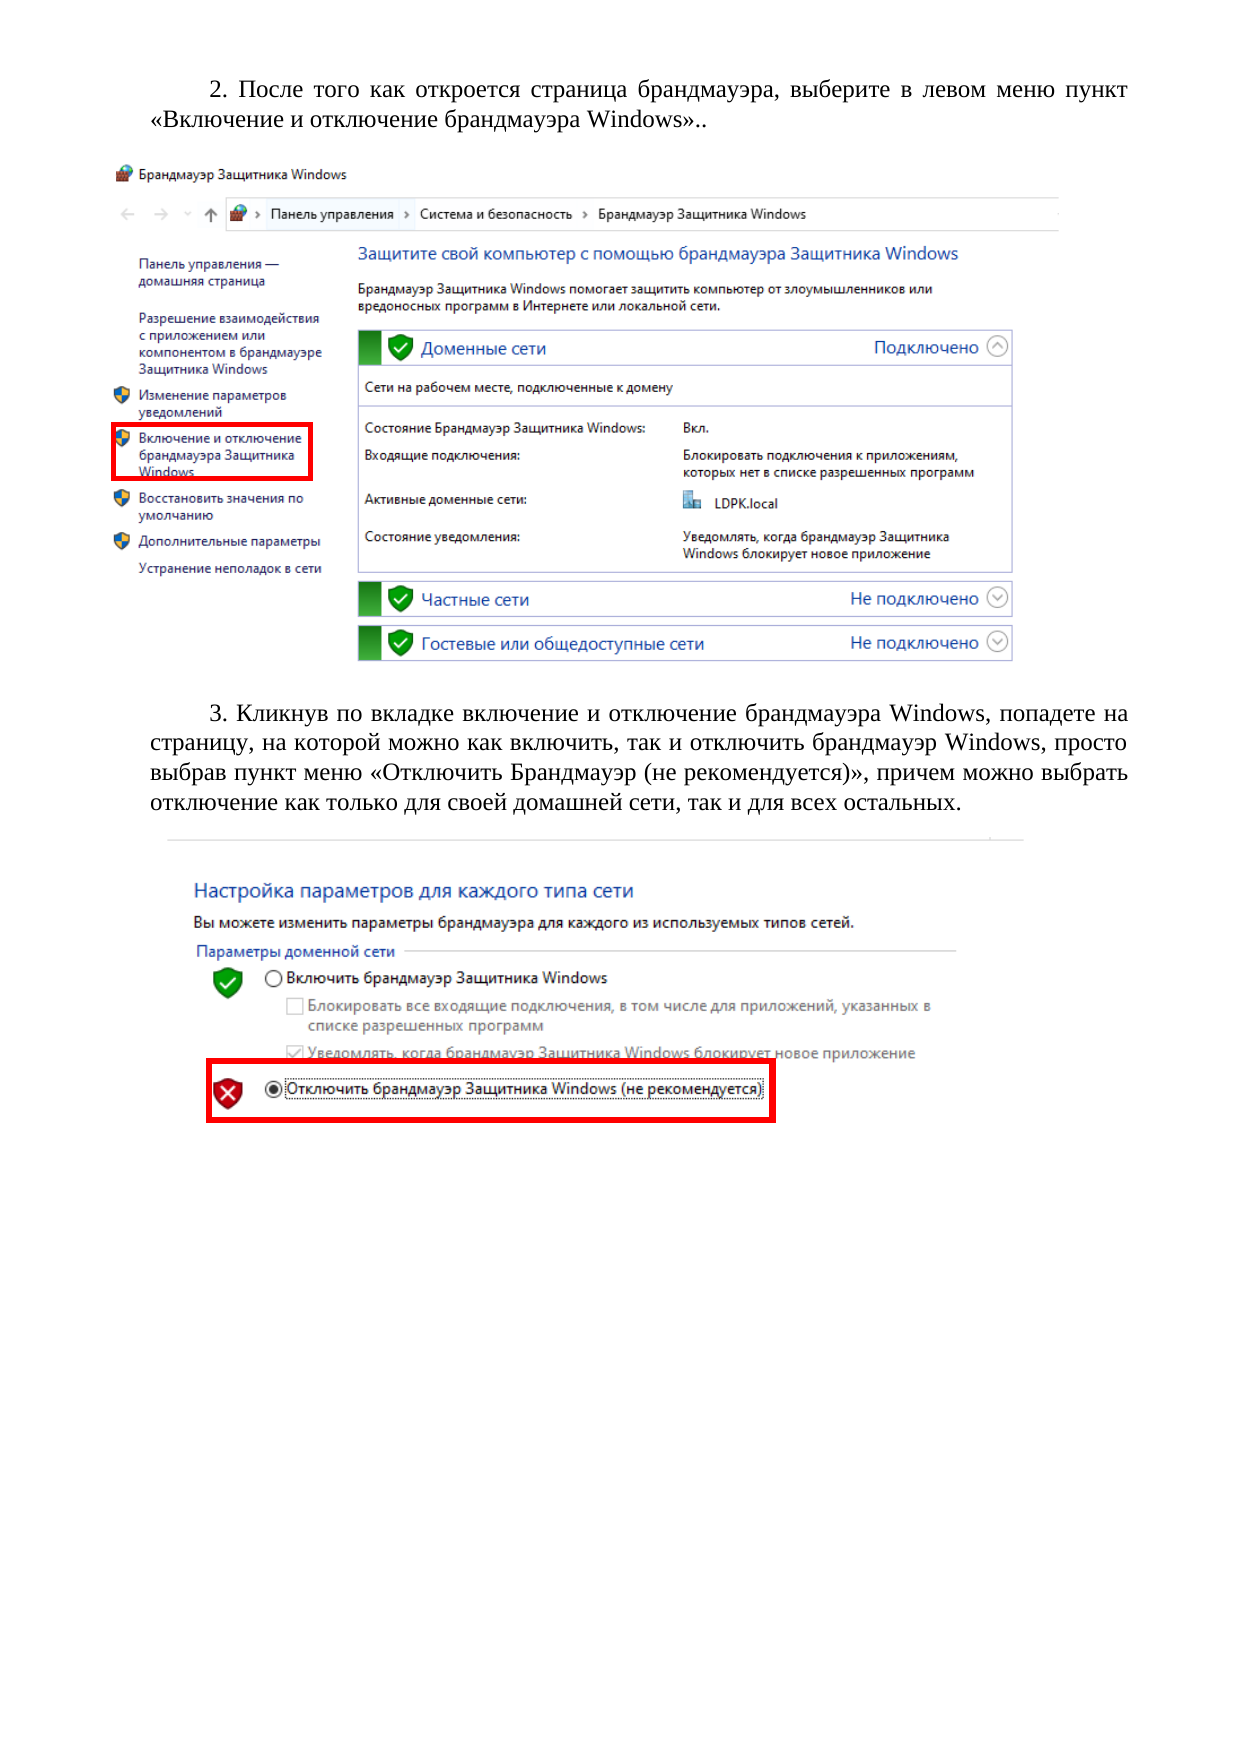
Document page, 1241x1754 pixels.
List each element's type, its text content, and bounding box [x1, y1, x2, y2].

text 3. Кликнув по вкладке включение и отключение брандмауэра Windows, попадете на страницу, на которой можно как включить, так и отключить брандмауэр Windows, просто выбрав пункт меню «Отключить Брандмауэр (не рекомендуется)», причем можно выбрать отключение как только для своей домашней сети, так и для всех остальных. [150, 697, 1129, 816]
text 2. После того как откроется страница брандмауэра, выберите в левом меню пункт «Включение и отключение брандмауэра Windows».. [150, 74, 1129, 133]
picture [212, 1064, 769, 1117]
picture [167, 837, 1024, 1121]
picture [106, 160, 1059, 668]
